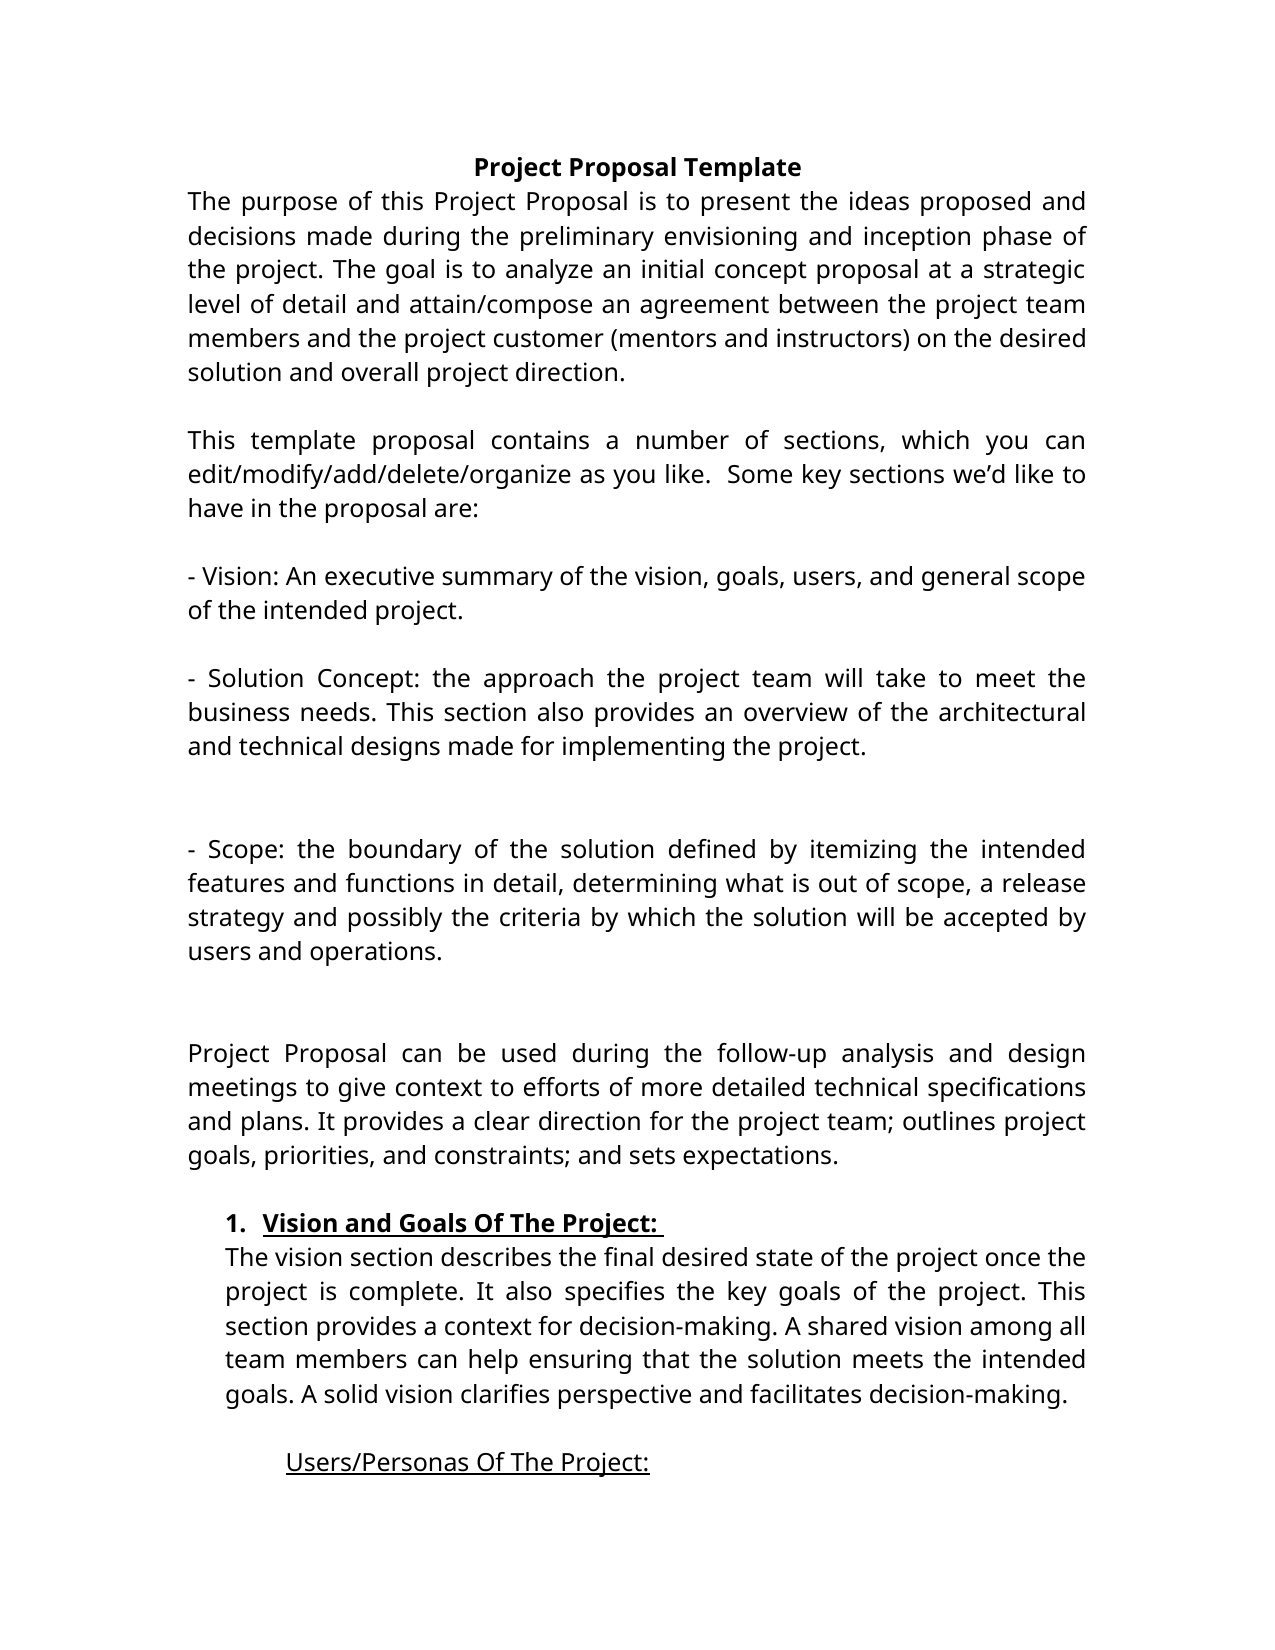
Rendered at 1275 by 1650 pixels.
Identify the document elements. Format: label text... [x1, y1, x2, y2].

text Project Proposal Template [187, 150, 1087, 184]
text - Vision: An executive summary of the vision, goals, users, and general scope of the intended project. [187, 559, 1087, 627]
text - Solution Concept: the approach the project team will take to meet the business needs. This section also provides an overview of the architectural and technical designs made for implementing the project. [187, 661, 1087, 763]
text Users/Personas Of The Project: [187, 1444, 1087, 1478]
text Project Proposal can be used during the follow-up analysis and design meetings to give context to efforts of more detailed technical specifications and plans. It provides a clear direction for the project team; outlines project goals, priorities, and constraints; and sets expectations. [187, 1036, 1087, 1172]
text This template proposal contains a number of sections, which you can edit/modify/add/delete/organize as you like. Some key sections we’d like to have in the proposal are: [187, 422, 1087, 525]
text The vision section describes the final desired state of the project once the project is complete. It also specifies the key goals of the project. This section provides a context for decision-making. A shared vision among all team members can help ensuring that the solution meets the intended goals. A solid vision clarifies perspective and facilitates decision-making. [225, 1240, 1087, 1410]
text The purpose of this Project Proposal is to present the ideas proposed and decisions made during the preliminary envisioning and inception phase of the project. The goal is to analyze an initial concept proposal at a strategic level of detail and attain/compose an agreement between the project team members and the project customer (mentors and instructors) on the desired solution and overall project direction. [187, 184, 1087, 388]
text - Scope: the boundary of the solution defined by itemizing the intended features and functions in detail, determining what is out of scope, a release strategy and possibly the criteria by which the solution will be accepted by users and operations. [187, 831, 1087, 967]
list Vision and Goals Of The Project: [225, 1206, 1087, 1240]
